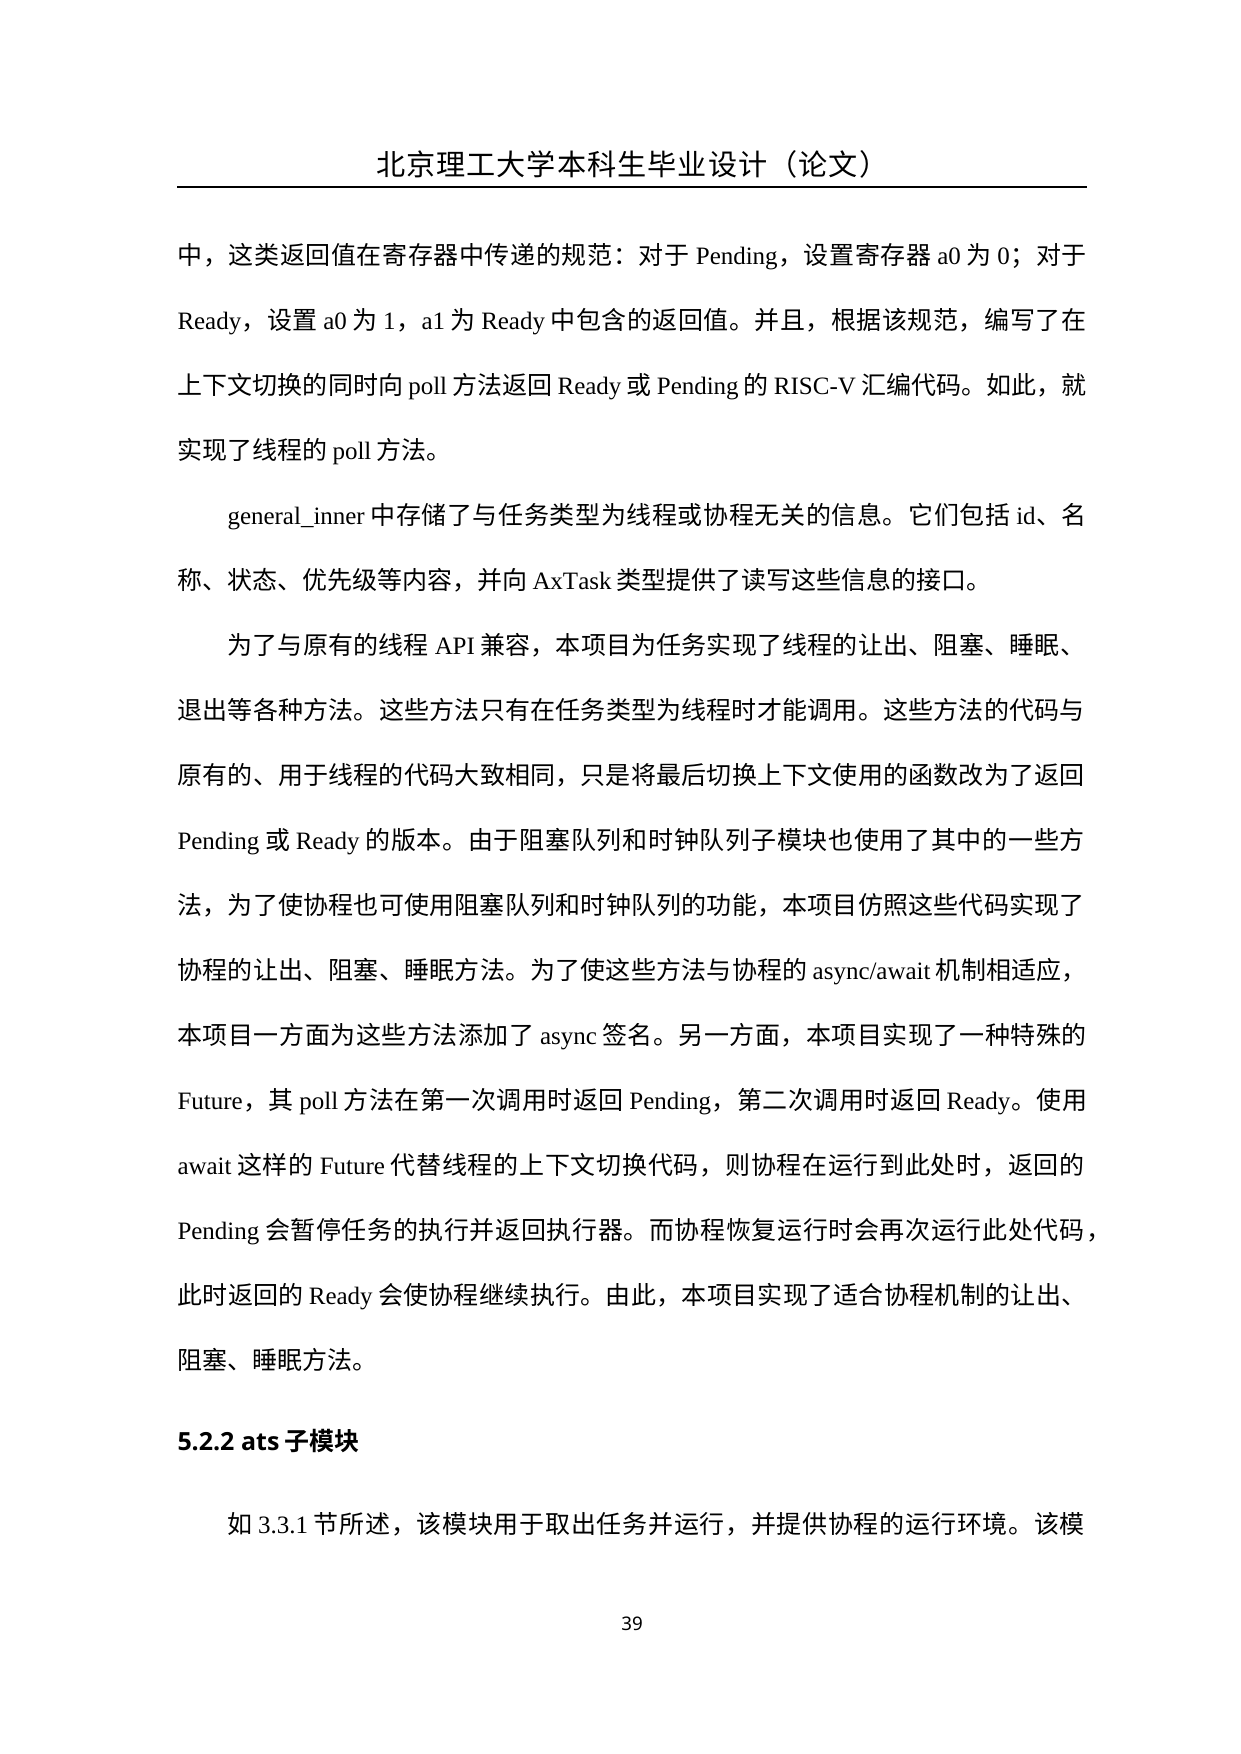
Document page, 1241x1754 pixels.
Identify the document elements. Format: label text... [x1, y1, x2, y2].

text general_inner中存储了与任务类型为线程或协程无关的信息。它们包括id、名称、状态、优先级等内容，并向AxTask类型提供了读写这些信息的接口。 [177, 481, 1087, 611]
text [177, 221, 1087, 481]
text 为了与原有的线程API兼容，本项目为任务实现了线程的让出、阻塞、睡眠、退出等各种方法。这些方法只有在任务类型为线程时才能调用。这些方法的代码与原有的、用于线程的代码大致相同，只是将最后切换上下文使用的函数改为了返回Pending或Ready的版本。由于阻塞队列和时钟队列子模块也使用了其中的一些方法，为了使协程也可使用阻塞队列和时钟队列的功能，本项目仿照这些代码实现了协程的让出、阻塞、睡眠方法。为了使这些方法与协程的async/await机制相适应，本项目一方面为这些方法添加了async签名。另一方面，本项目实现了一种特殊的Future，其poll方法在第一次调用时返回Pending，第二次调用时返回Ready。使用await这样的Future代替线程的上下文切换代码，则协程在运行到此处时，返回的Pending会暂停任务的执行并返回执行器。而协程恢复运行时会再次运行此处代码，此时返回的Ready会使协程继续执行。由此，本项目实现了适合协程机制的让出、阻塞、睡眠方法。 [177, 611, 1087, 1391]
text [177, 1490, 1087, 1555]
text 5.2.2 ats子模块 [177, 1407, 1087, 1472]
